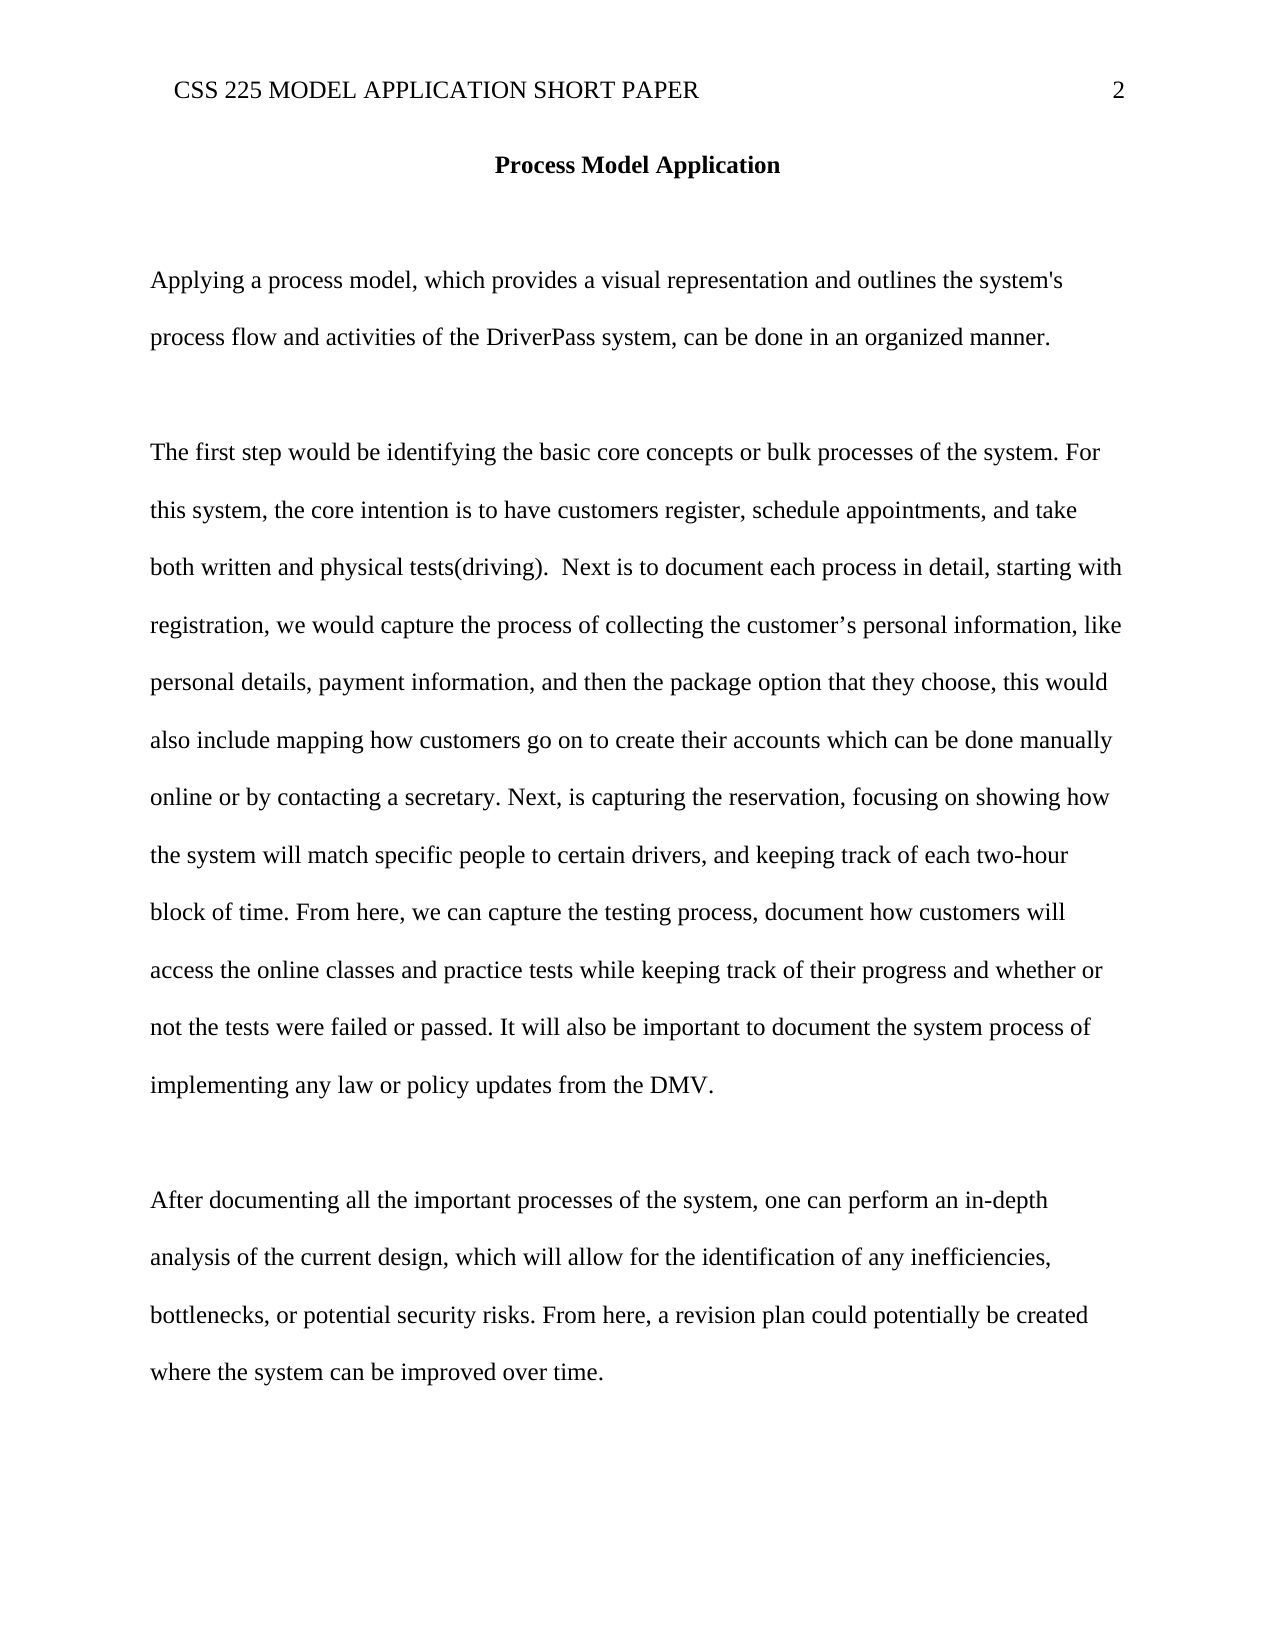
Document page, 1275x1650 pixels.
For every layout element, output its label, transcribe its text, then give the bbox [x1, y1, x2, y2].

subtitle Process Model Application [150, 150, 1125, 179]
text The first step would be identifying the basic core concepts or bulk processes of the system. For this system, the core intention is to have customers register, schedule appointments, and take both written and physical tests(driving). Next is to document each process in detail, starting with registration, we would capture the process of collecting the customer’s personal information, like personal details, payment information, and then the package option that they choose, this would also include mapping how customers go on to create their accounts which can be done manually online or by contacting a secretary. Next, is capturing the reservation, focusing on showing how the system will match specific people to certain drivers, and keeping track of each two-hour block of time. From here, we can capture the testing process, document how customers will access the online classes and practice tests while keeping track of their progress and whether or not the tests were failed or passed. It will also be important to document the system process of implementing any law or policy updates from the DMV. [150, 437, 1125, 1099]
text After documenting all the important processes of the system, one can perform an in-depth analysis of the current design, which will allow for the identification of any inefficiencies, bottlenecks, or potential security risks. From here, a revision plan could potentially be created where the system can be improved over time. [150, 1185, 1125, 1386]
text Applying a process model, which provides a visual representation and outlines the system's process flow and activities of the DriverPass system, can be done in an organized manner. [150, 265, 1125, 351]
